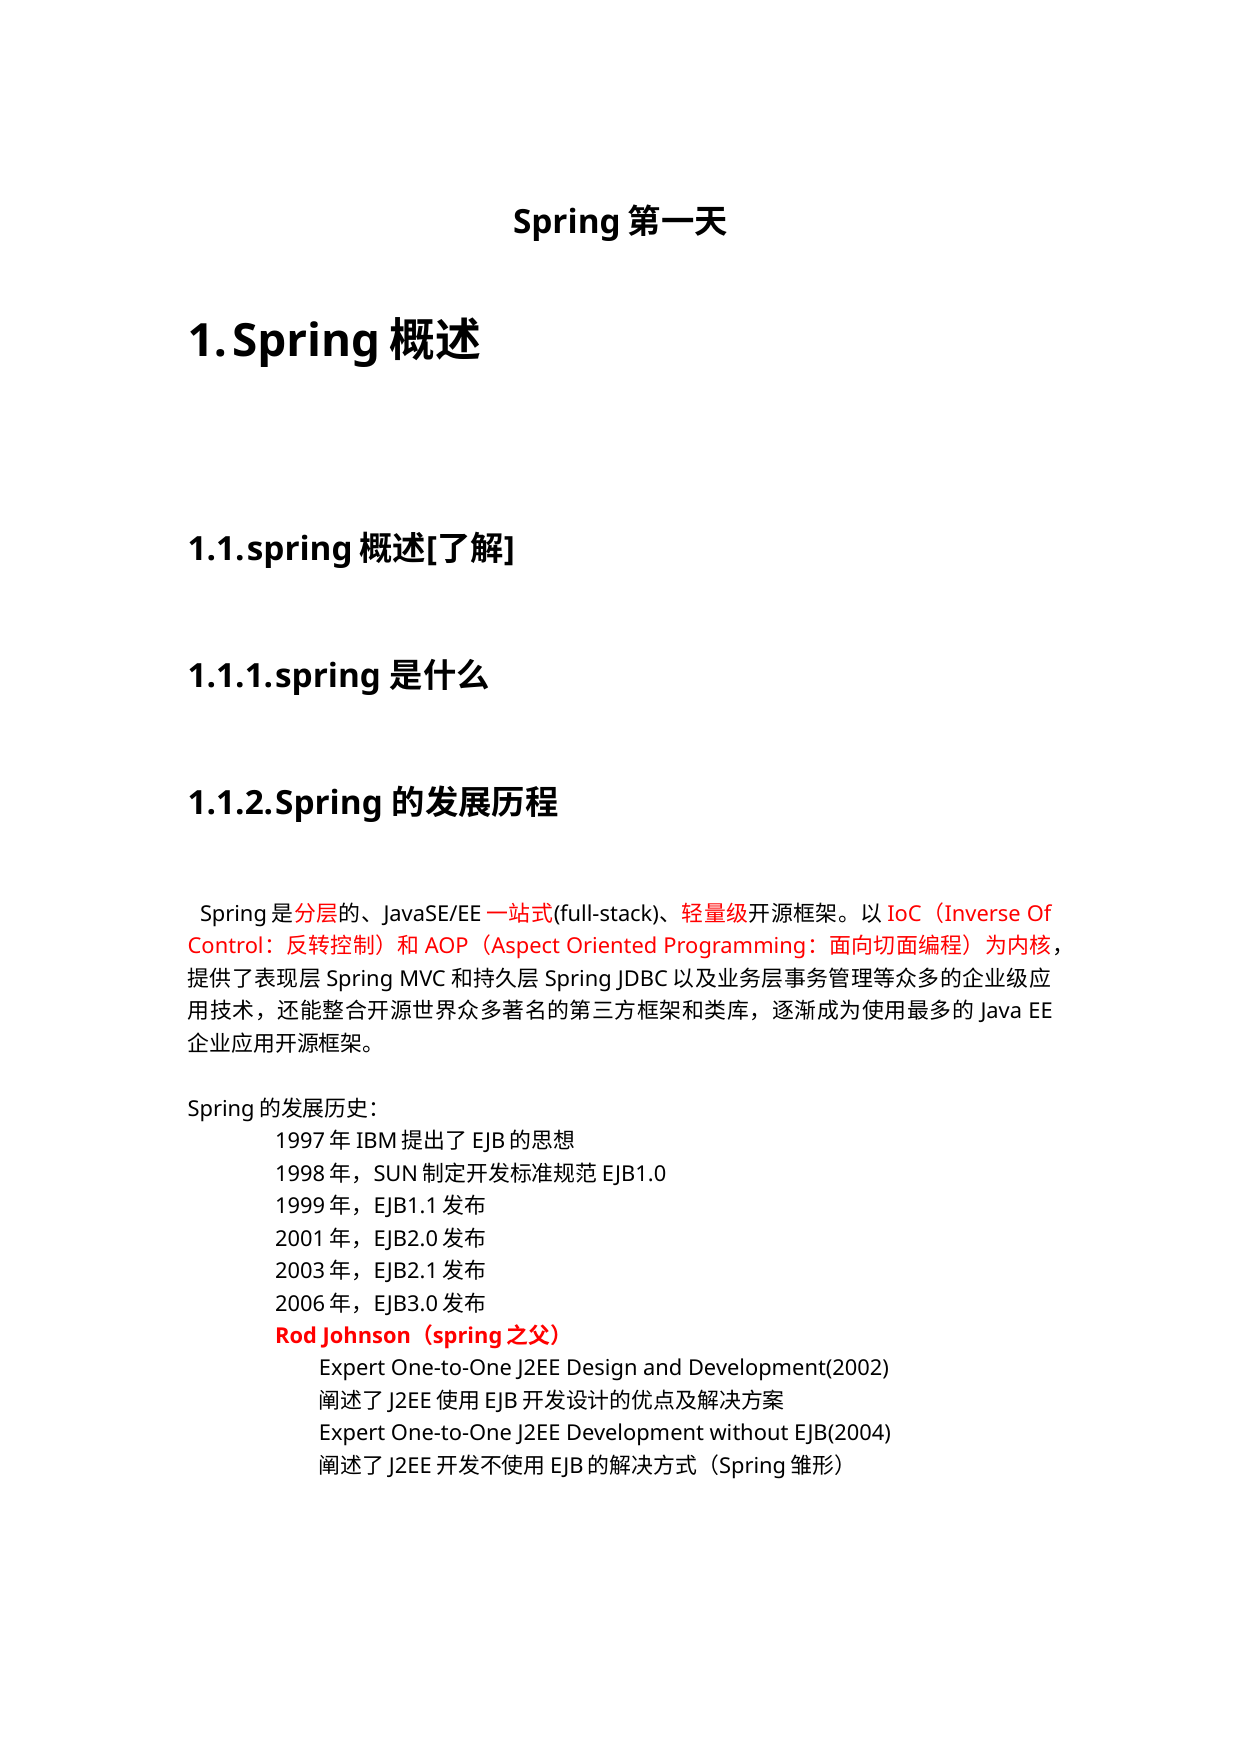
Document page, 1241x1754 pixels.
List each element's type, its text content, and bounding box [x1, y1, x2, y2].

text 阐述了J2EE使用EJB开发设计的优点及解决方案 [187, 1383, 1053, 1415]
text Spring是分层的、JavaSE/EE一站式(full-stack)、轻量级开源框架。以IoC（Inverse Of Control：反转控制）和AOP（Aspect Oriented Programming：面向切面编程）为内核，提供了表现层Spring MVC和持久层Spring JDBC以及业务层事务管理等众多的企业级应用技术，还能整合开源世界众多著名的第三方框架和类库，逐渐成为使用最多的Java EE企业应用开源框架。 [187, 895, 1053, 1058]
text 阐述了J2EE开发不使用EJB的解决方式（Spring雏形） [187, 1448, 1053, 1480]
text 1997年IBM提出了EJB的思想 [231, 1123, 1053, 1155]
text 2003年，EJB2.1发布 [187, 1253, 1053, 1285]
subtitle Spring概述 [187, 287, 1053, 385]
text 2006年，EJB3.0发布 [187, 1285, 1053, 1318]
text Rod Johnson（spring之父） [187, 1318, 1053, 1350]
text 1999年，EJB1.1发布 [231, 1188, 1053, 1220]
subtitle spring概述[了解] [187, 513, 1053, 578]
text Expert One-to-One J2EE Development without EJB(2004) [187, 1415, 1053, 1448]
subtitle Spring 的发展历程 [187, 768, 1053, 833]
title Spring第一天 [187, 187, 1053, 252]
text Spring的发展历史： [187, 1090, 1053, 1123]
subtitle spring 是什么 [187, 640, 1053, 705]
text Expert One-to-One J2EE Design and Development(2002) [187, 1350, 1053, 1383]
text 2001年，EJB2.0发布 [187, 1220, 1053, 1253]
text 1998年，SUN制定开发标准规范EJB1.0 [187, 1155, 1053, 1188]
